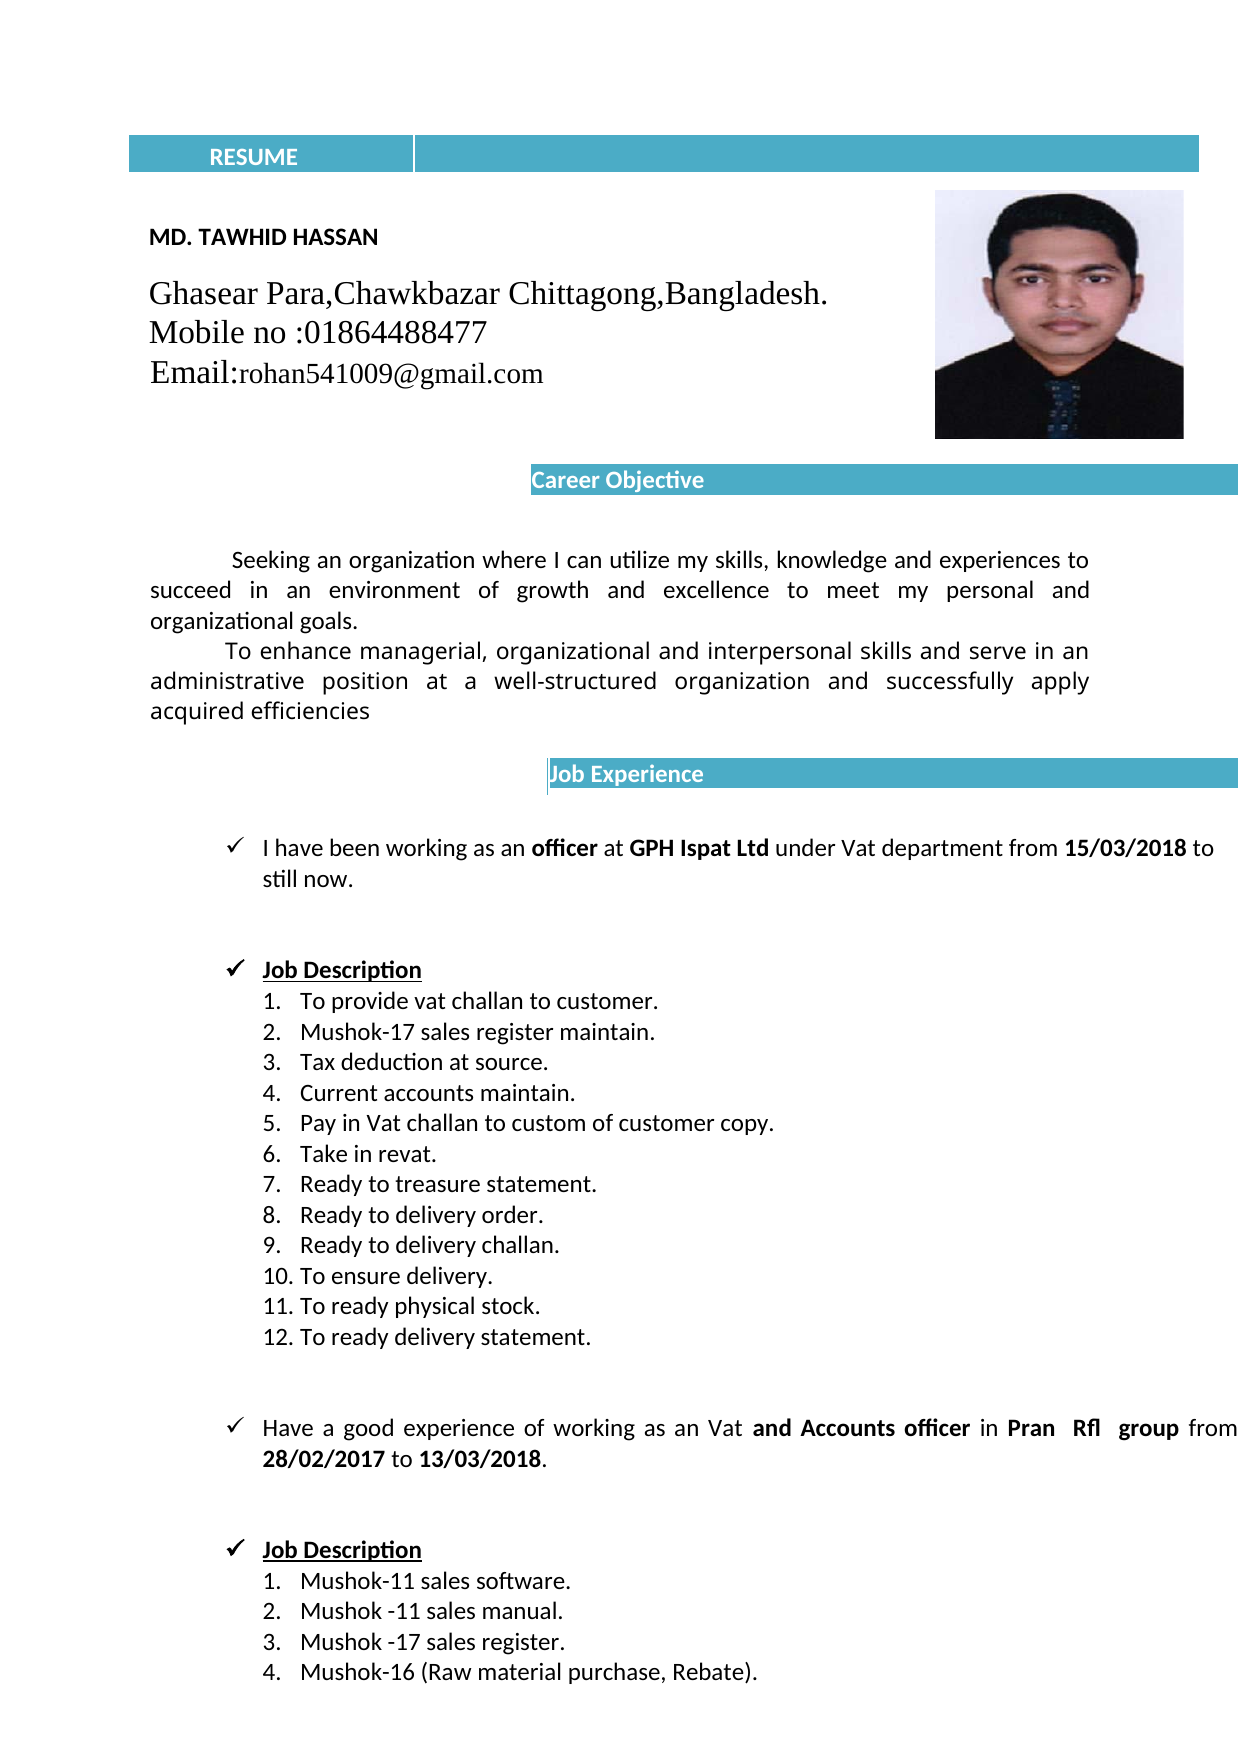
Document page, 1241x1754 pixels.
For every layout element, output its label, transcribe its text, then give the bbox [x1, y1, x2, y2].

list Take in revat. [262, 1138, 1238, 1168]
list Job Description [225, 954, 1238, 985]
list Tax deduction at source. [262, 1046, 1238, 1077]
list Have a good experience of working as an Vat and Accounts officer in Pran Rfl group from 28/02/2017 to 13/03/2018. [225, 1412, 1238, 1473]
list Ready to delivery order. [262, 1199, 1238, 1229]
list Pay in Vat challan to custom of customer copy. [262, 1107, 1238, 1138]
table_header [415, 135, 1199, 172]
table_header RESUME [129, 135, 382, 172]
text MD. TAWHID HASSAN [148, 221, 935, 251]
list Ready to delivery challan. [262, 1229, 1238, 1260]
list Ready to treasure statement. [262, 1168, 1238, 1199]
list To ready physical stock. [262, 1290, 1238, 1321]
list To ensure delivery. [262, 1260, 1238, 1290]
text Career Objective [531, 464, 1238, 495]
text Seeking an organization where I can utilize my skills, knowledge and experiences to succeed in an environment of growth and excellence to meet my personal and organizational goals. [150, 544, 1091, 636]
picture [935, 190, 1184, 439]
list Mushok-16 (Raw material purchase, Rebate). [262, 1657, 1238, 1687]
subtitle Job Experience [550, 758, 1238, 788]
list Current accounts maintain. [262, 1077, 1238, 1107]
text Ghasear Para,Chawkbazar Chittagong,Bangladesh. [148, 273, 935, 312]
list To provide vat challan to customer. [262, 985, 1238, 1016]
text Email:rohan541009@gmail.com [150, 352, 935, 391]
table_header [382, 135, 413, 172]
list Mushok -17 sales register. [262, 1626, 1238, 1657]
list To ready delivery statement. [262, 1321, 1238, 1351]
list I have been working as an officer at GPH Ispat Ltd under Vat department from 15/03/2018 to still now. [225, 832, 1238, 893]
list Mushok-11 sales software. [262, 1565, 1238, 1596]
list Mushok -11 sales manual. [262, 1596, 1238, 1626]
list Mushok-17 sales register maintain. [262, 1016, 1238, 1046]
list Job Description [225, 1534, 1238, 1565]
text To enhance managerial, organizational and interpersonal skills and serve in an administrative position at a well-structured organization and successfully apply acquired efficiencies [150, 636, 1090, 727]
text Mobile no :01864488477 [148, 313, 935, 351]
